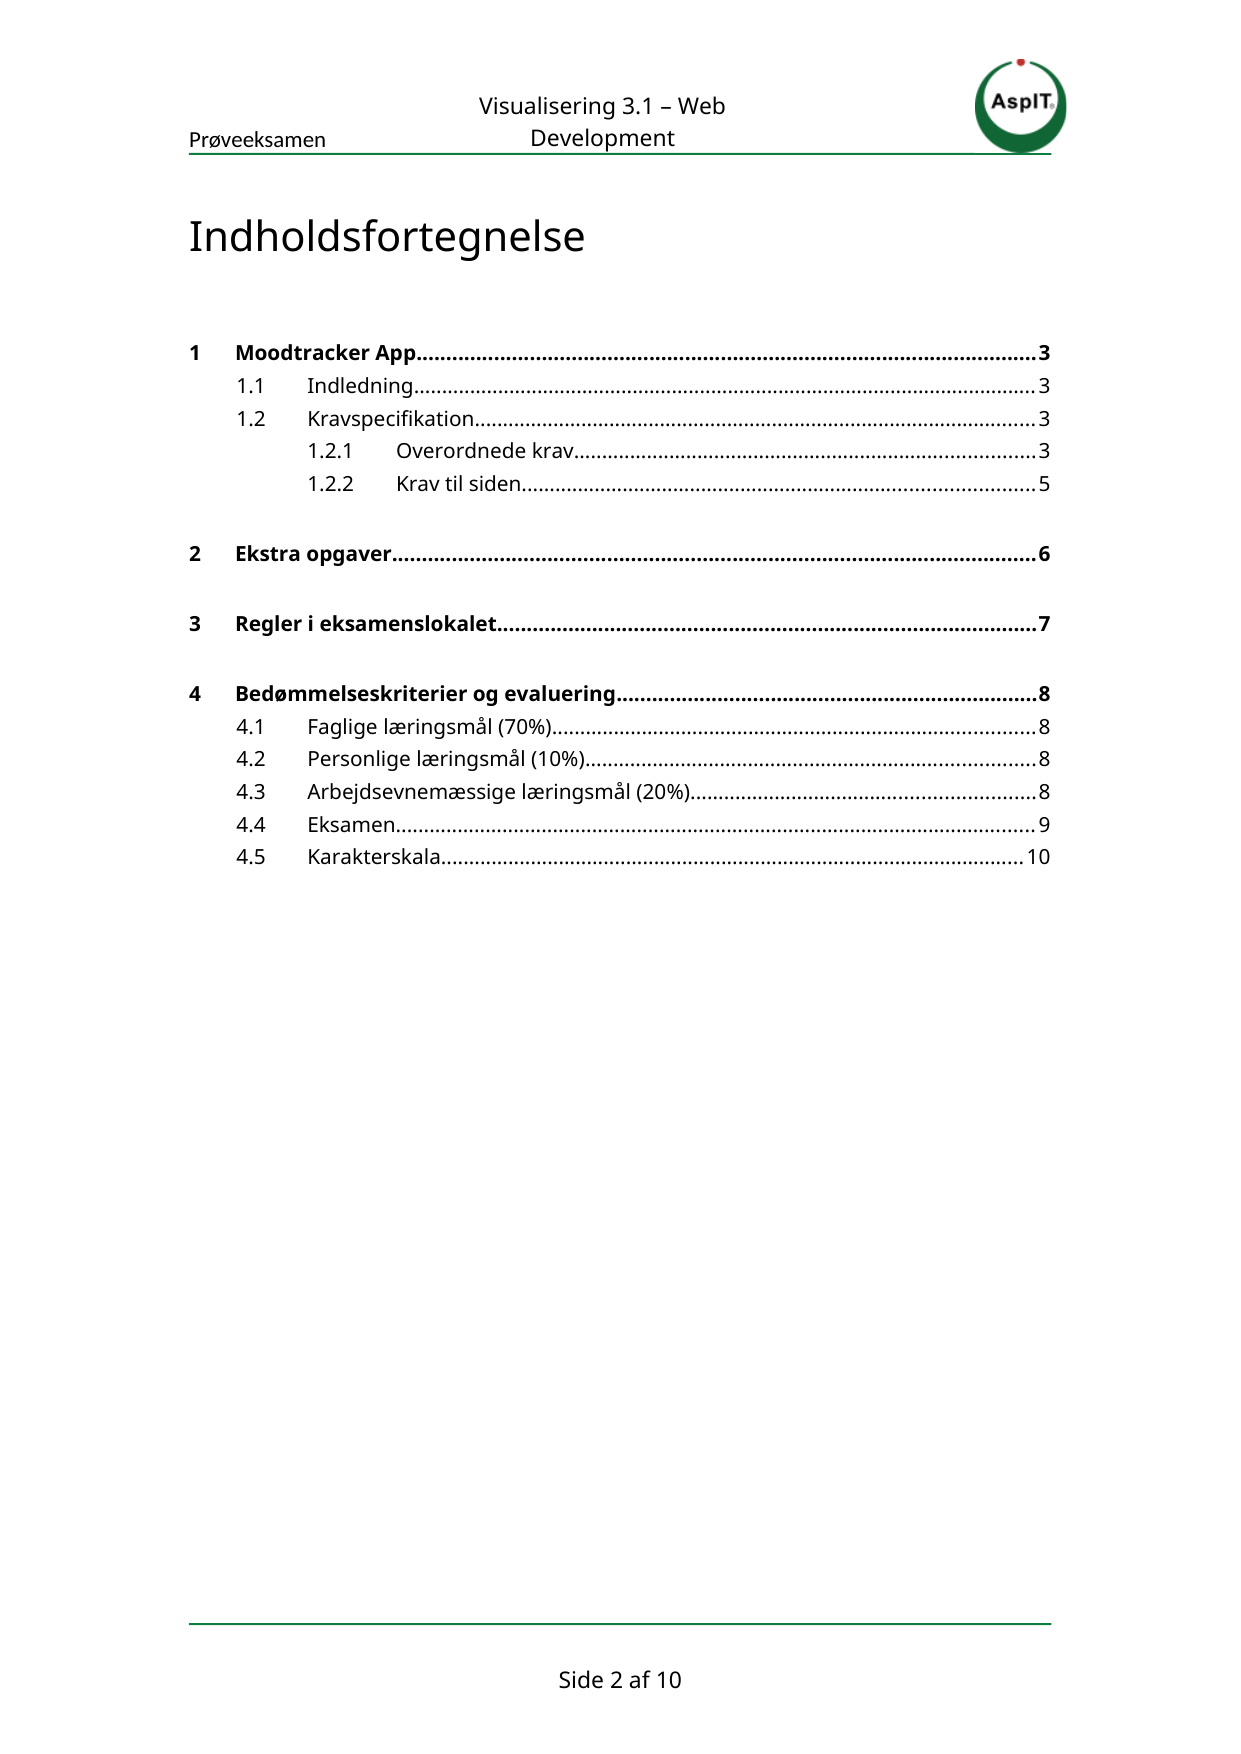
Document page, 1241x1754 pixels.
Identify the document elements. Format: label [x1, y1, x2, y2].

picture [975, 59, 1067, 153]
